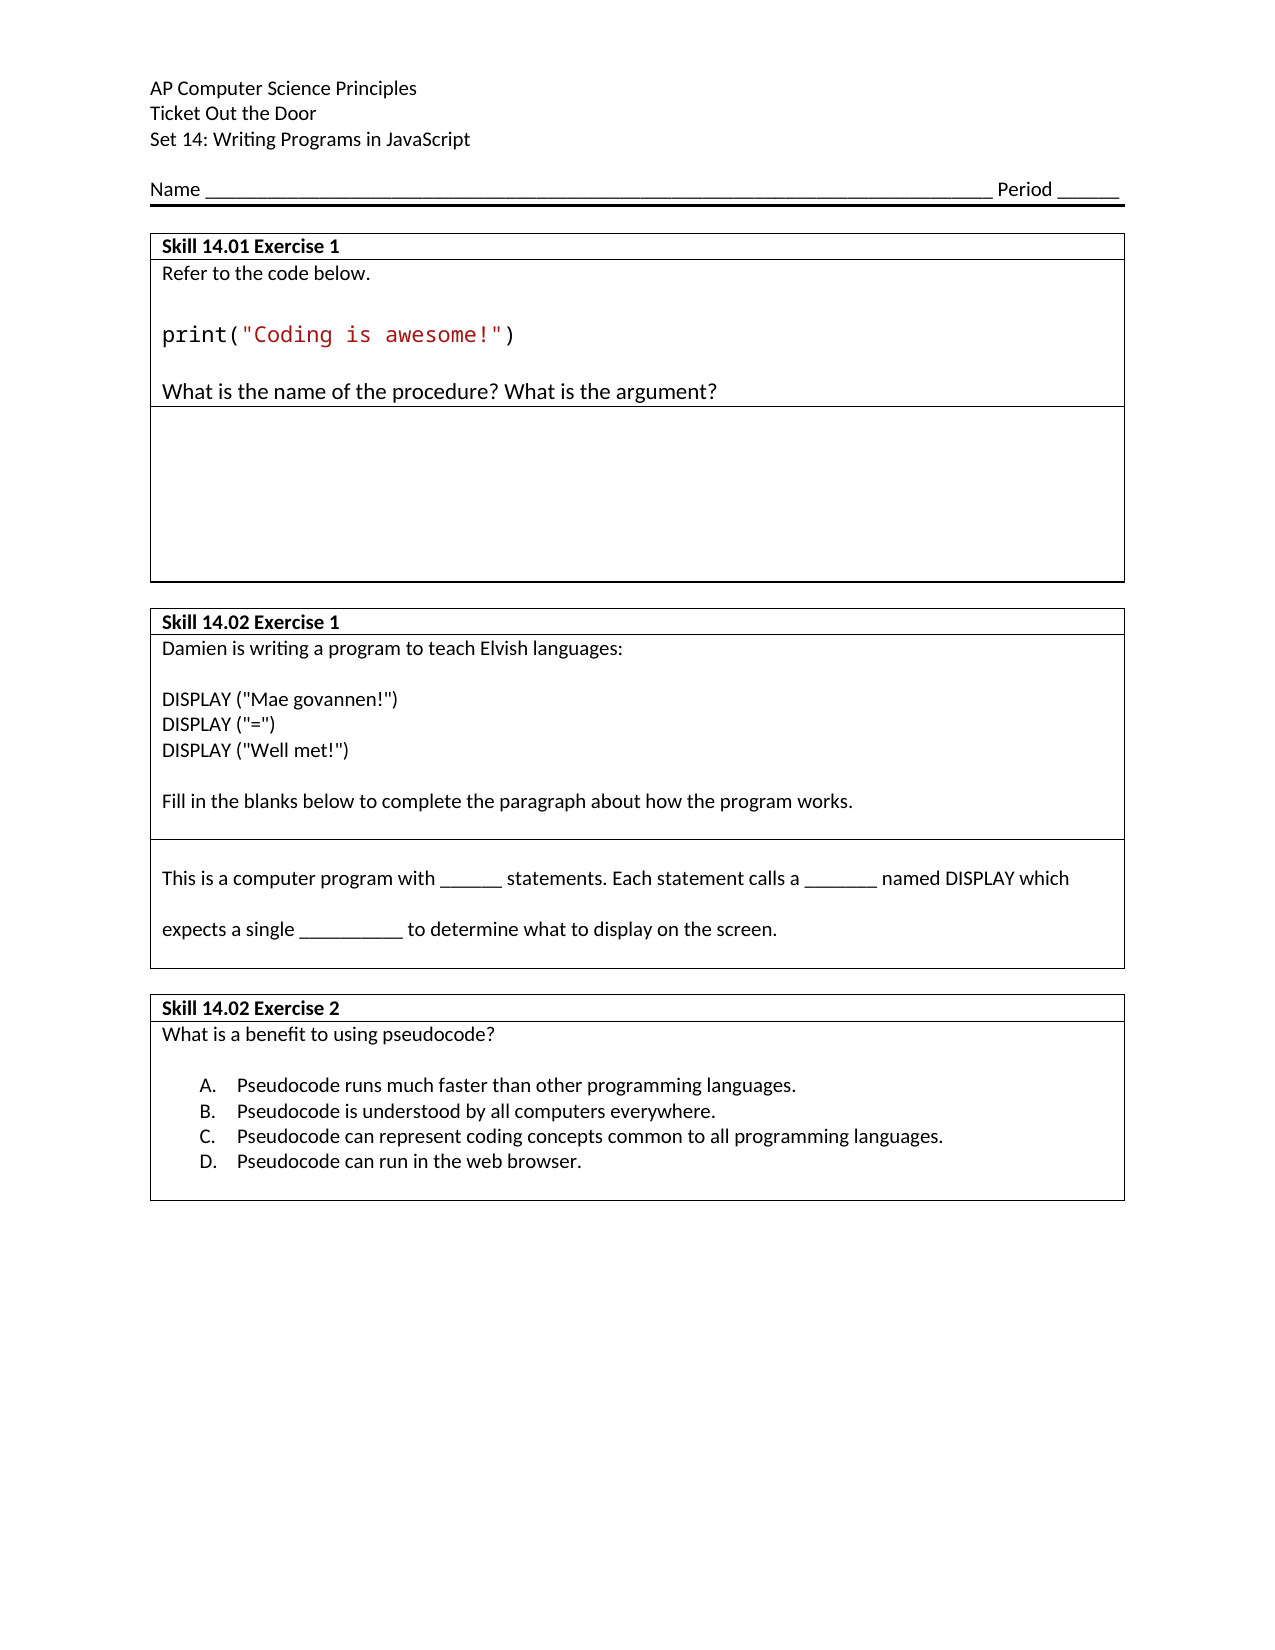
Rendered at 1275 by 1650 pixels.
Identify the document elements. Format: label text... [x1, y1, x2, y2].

table_cell Refer to the code below. print("Coding is awesome!") What is the name of the procedure? What is the argument? [151, 260, 1124, 406]
table_cell What is a benefit to using pseudocode? Pseudocode runs much faster than other programming languages. Pseudocode is understood by all computers everywhere. Pseudocode can represent coding concepts common to all programming languages. Pseudocode can run in the web browser. [151, 1022, 1124, 1199]
table_cell Damien is writing a program to teach Elvish languages: DISPLAY ("Mae govannen!") DISPLAY ("=") DISPLAY ("Well met!") Fill in the blanks below to complete the paragraph about how the program works. [151, 635, 1124, 839]
table_header Skill 14.02 Exercise 2 [151, 995, 1124, 1021]
table_header Skill 14.02 Exercise 1 [151, 609, 1124, 634]
table_cell This is a computer program with ______ statements. Each statement calls a _______ named DISPLAY which expects a single __________ to determine what to display on the screen. [151, 840, 1124, 968]
table_cell [151, 407, 1124, 581]
table_header Skill 14.01 Exercise 1 [151, 234, 1124, 259]
